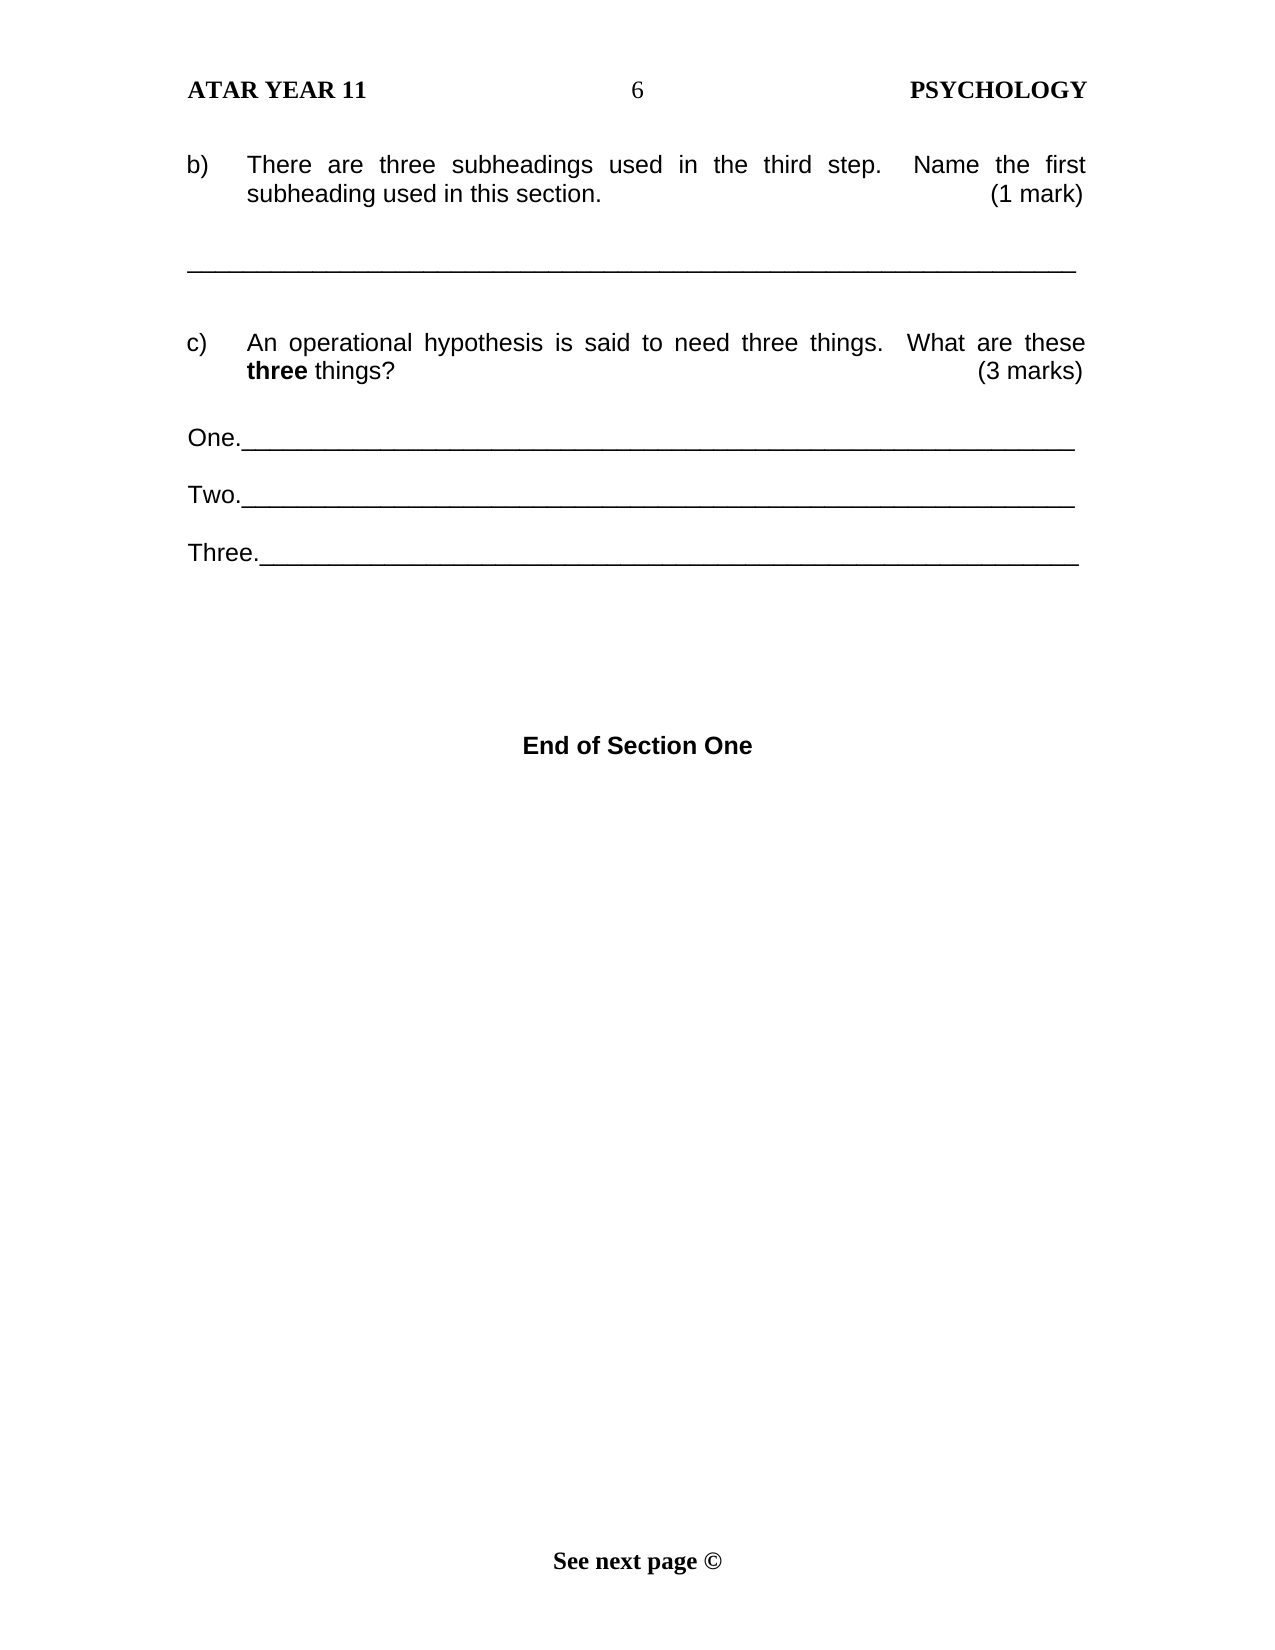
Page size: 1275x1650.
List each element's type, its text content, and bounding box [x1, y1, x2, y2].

text End of Section One [187, 731, 1087, 760]
text b) There are three subheadings used in the third step. Name the first subheading used in this section. (1 mark) [186, 150, 1087, 207]
text ________________________________________________________________ [187, 245, 1087, 274]
text c) An operational hypothesis is said to need three things. What are these three things? (3 marks) [186, 327, 1087, 385]
text One.____________________________________________________________Two.____________________________________________________________Three.___________________________________________________________ [187, 422, 1087, 566]
